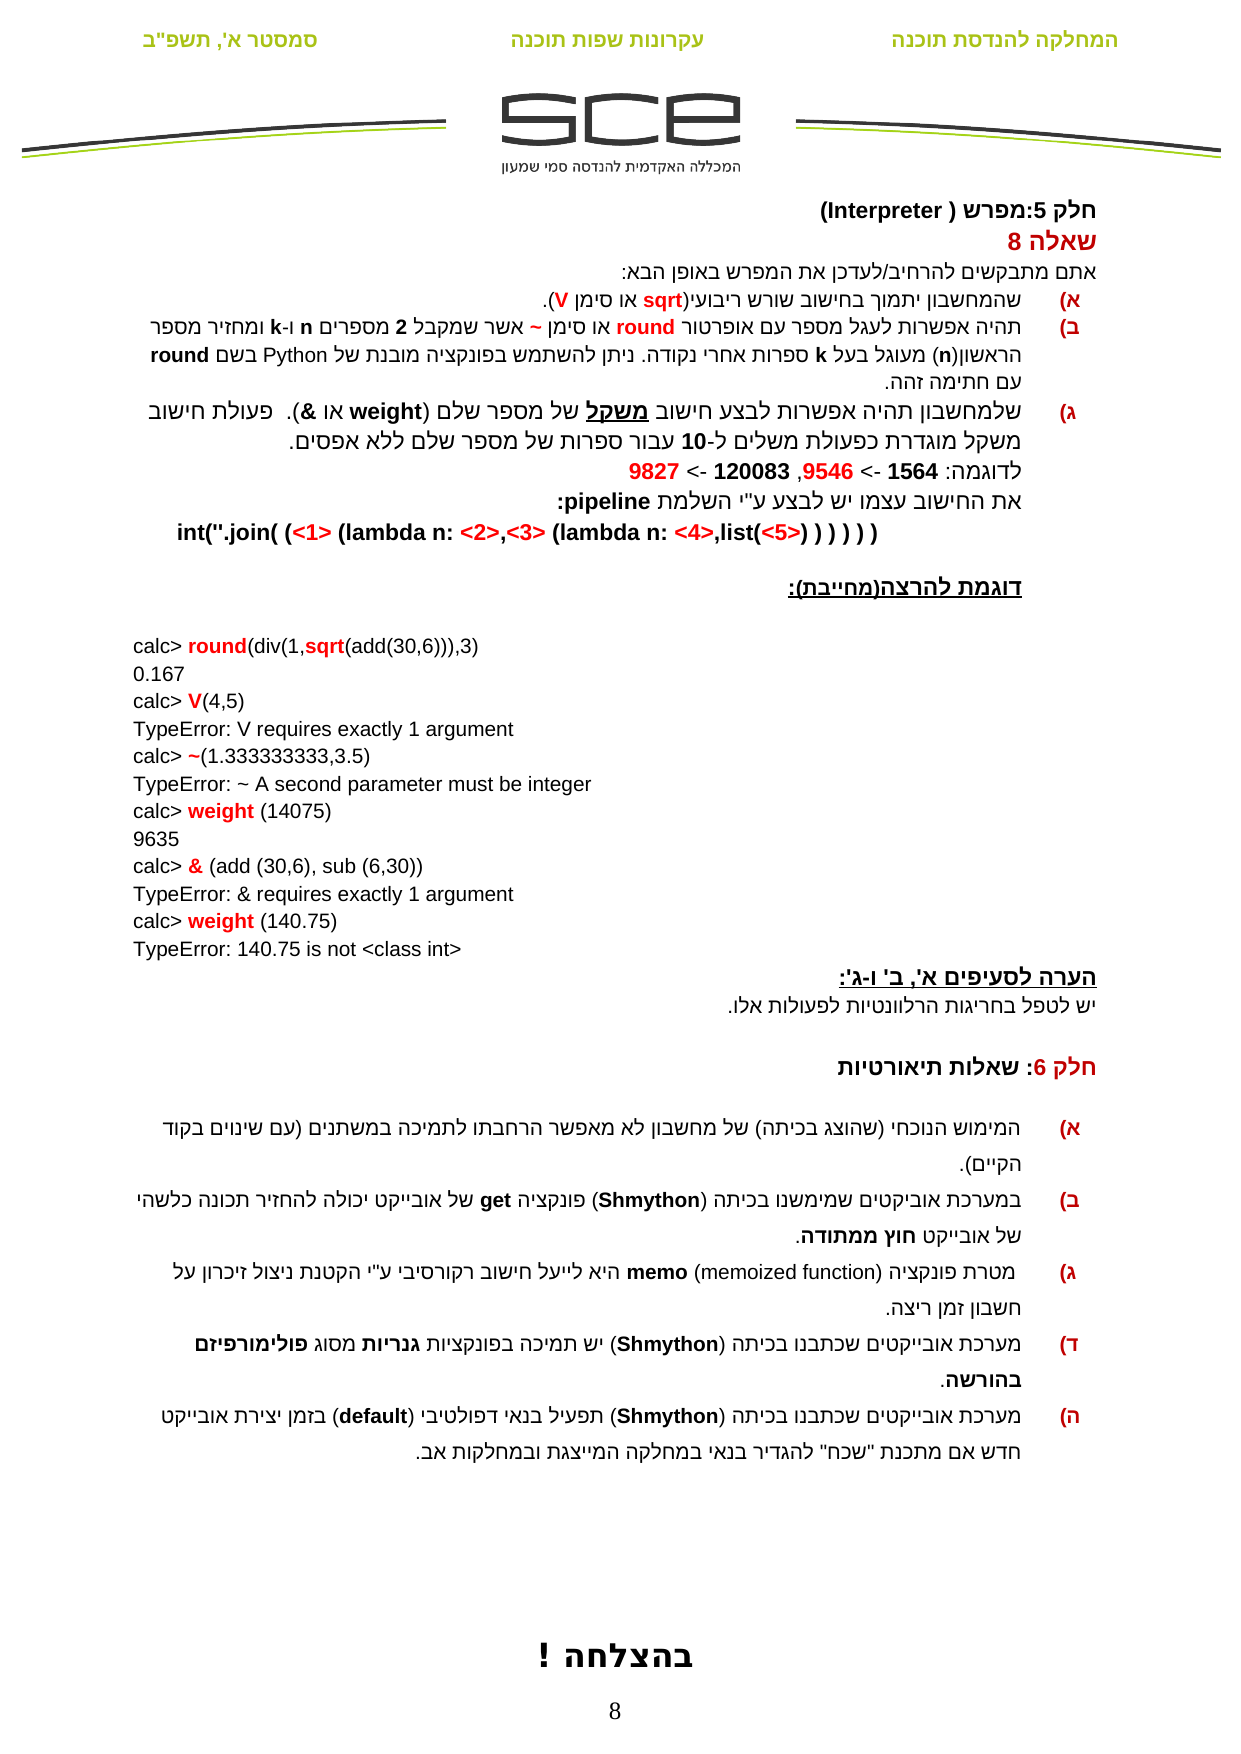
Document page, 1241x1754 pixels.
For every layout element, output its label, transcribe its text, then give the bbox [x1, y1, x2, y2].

list המימוש הנוכחי (שהוצג בכיתה) של מחשבון לא מאפשר הרחבתו לתמיכה במשתנים (עם שינוים בקוד הקיים). [133, 1116, 1059, 1176]
list במערכת אוביקטים שמימשנו בכיתה (Shmython) פונקציה get של אובייקט יכולה להחזיר תכונה כלשהי של אובייקט חוץ ממתודה. [133, 1188, 1059, 1248]
text 0.167 [133, 661, 1097, 685]
text שאלה 8 [133, 227, 1097, 256]
text חלק 5:מפרש ( Interpreter) [133, 197, 1097, 223]
text יש לטפל בחריגות הרלוונטיות לפעולות אלו. [133, 994, 1097, 1018]
text calc> & (add (30,6), sub (6,30)) [133, 854, 1097, 878]
text calc> round(div(1,sqrt(add(30,6))),3) [133, 634, 1097, 658]
text אתם מתבקשים להרחיב/לעדכן את המפרש באופן הבא: [133, 260, 1097, 284]
list שלמחשבון תהיה אפשרות לבצע חישוב משקל של מספר שלם (weight או &). פעולת חישוב משקל מוגדרת כפעולת משלים ל-10 עבור ספרות של מספר שלם ללא אפסים. [133, 398, 1059, 454]
text calc> weight (14075) [133, 799, 1097, 823]
text TypeError: ~ A second parameter must be integer [133, 771, 1097, 795]
list מטרת פונקציה memo (memoized function) היא לייעל חישוב רקורסיבי ע"י הקטנת ניצול זיכרון על חשבון זמן ריצה. [133, 1260, 1059, 1320]
list תהיה אפשרות לעגל מספר עם אופרטור round או סימן ~ אשר שמקבל 2 מספרים n ו-k ומחזיר מספר הראשון(n) מעוגל בעל k ספרות אחרי נקודה. ניתן להשתמש בפונקציה מובנת של Python בשם round עם חתימה זהה. [133, 315, 1059, 394]
text TypeError: V requires exactly 1 argument [133, 716, 1097, 740]
text TypeError: 140.75 is not <class int> [133, 936, 1097, 960]
list שהמחשבון יתמוך בחישוב שורש ריבועי(sqrt או סימן V). [133, 288, 1059, 312]
text את החישוב עצמו יש לבצע ע"י השלמת pipeline: [133, 488, 1059, 514]
text calc> weight (140.75) [133, 909, 1097, 933]
text לדוגמה: 1564 -> 9546, 120083 -> 9827 [133, 458, 1091, 484]
text דוגמת להרצה(מחייבת): [133, 573, 1022, 600]
text TypeError: & requires exactly 1 argument [133, 881, 1097, 905]
picture [21, 0, 1222, 212]
text int(''.join( (<1> (lambda n: <2>,<3> (lambda n: <4>,list(<5>) ) ) ) ) ) [177, 518, 1097, 545]
text חלק 6: שאלות תיאורטיות [133, 1054, 1097, 1080]
text בהצלחה ! [133, 1636, 1097, 1675]
text calc> V(4,5) [133, 689, 1097, 713]
list מערכת אובייקטים שכתבנו בכיתה (Shmython) יש תמיכה בפונקציות גנריות מסוג פולימורפיזם בהורשה. [133, 1332, 1059, 1392]
text calc> ~(1.333333333,3.5) [133, 744, 1097, 768]
text 9635 [133, 826, 1097, 850]
list מערכת אובייקטים שכתבנו בכיתה (Shmython) תפעיל בנאי דפולטיבי (default) בזמן יצירת אובייקט חדש אם מתכנת "שכח" להגדיר בנאי במחלקה המייצגת ובמחלקות אב. [133, 1404, 1059, 1507]
text הערה לסעיפים א', ב' ו-ג': [133, 964, 1097, 990]
